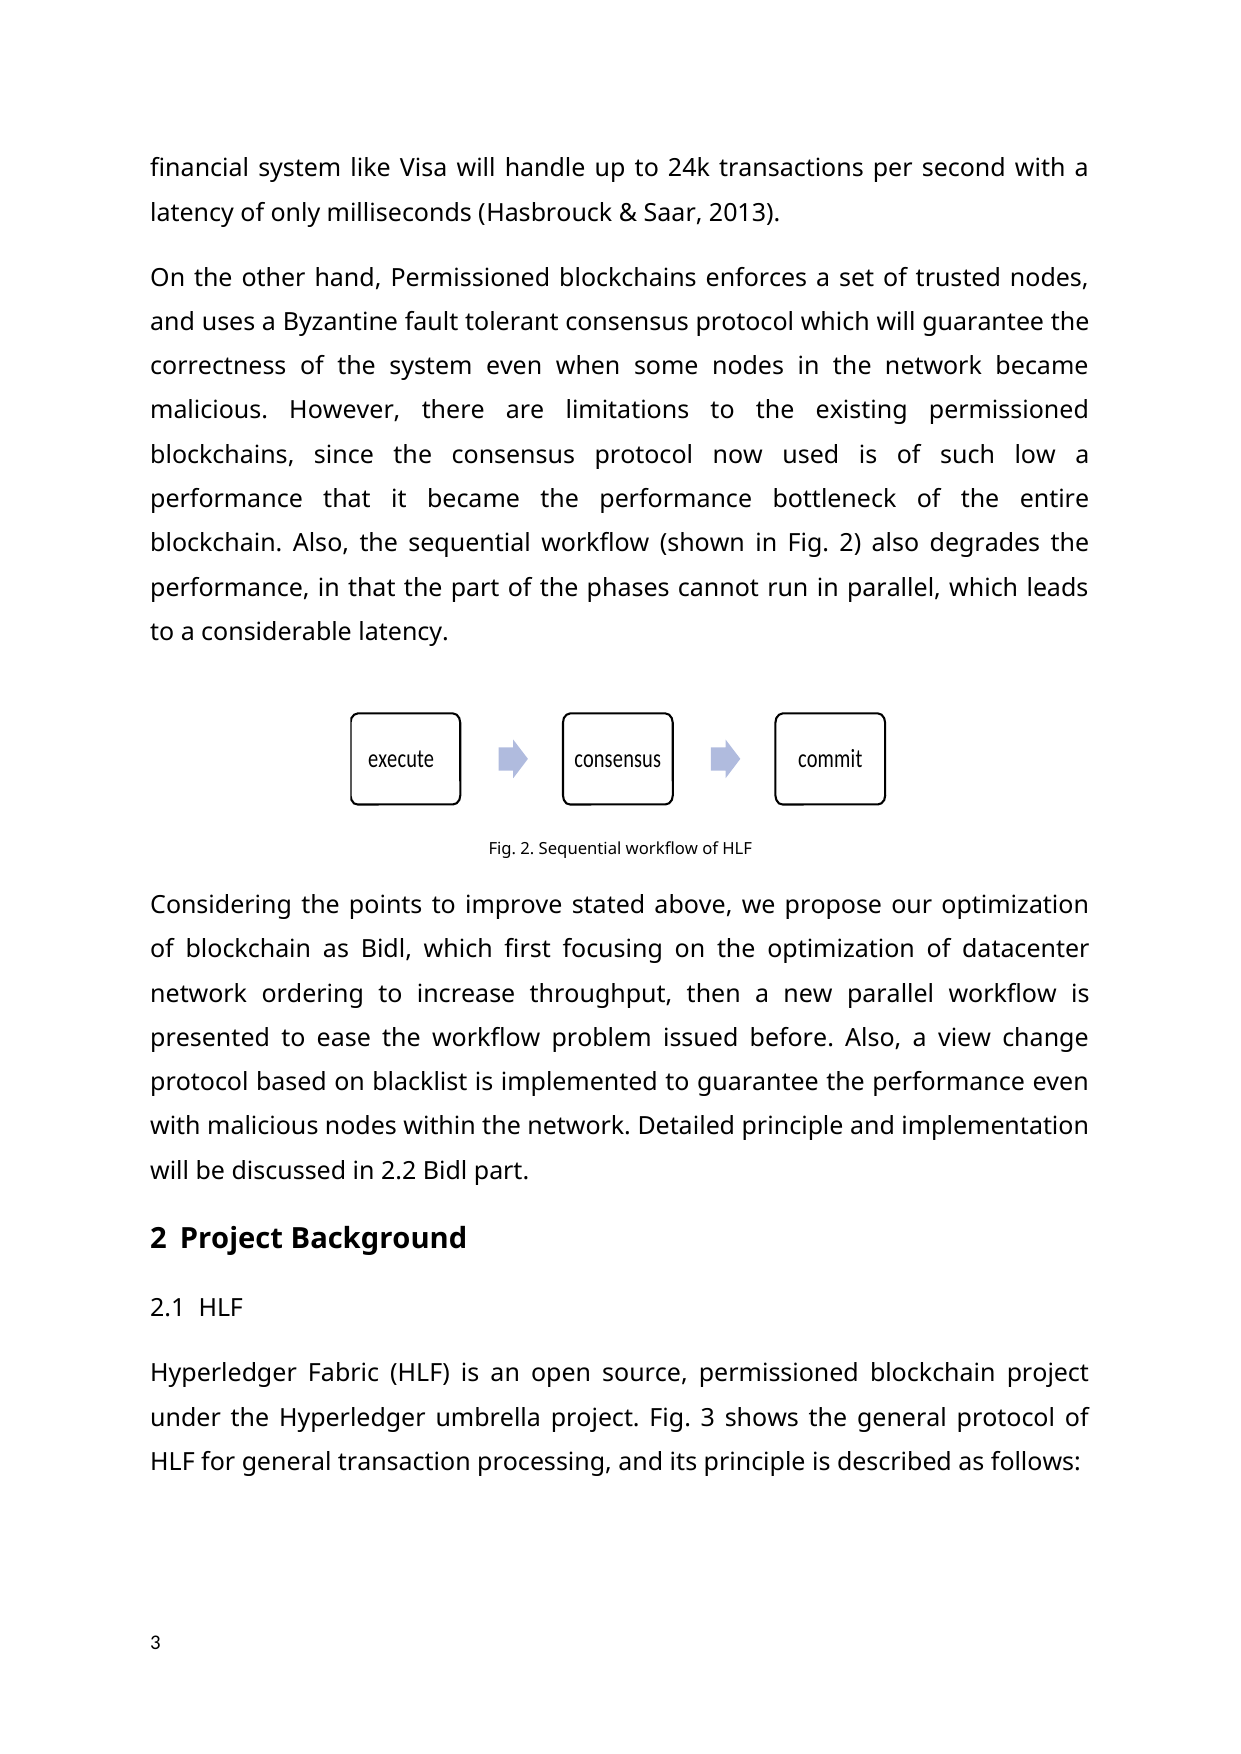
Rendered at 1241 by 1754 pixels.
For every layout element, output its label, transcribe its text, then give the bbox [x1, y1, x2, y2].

text On the other hand, Permissioned blockchains enforces a set of trusted nodes, and uses a Byzantine fault tolerant consensus protocol which will guarantee the correctness of the system even when some nodes in the network became malicious. However, there are limitations to the existing permissioned blockchains, since the consensus protocol now used is of such low a performance that it became the performance bottleneck of the entire blockchain. Also, the sequential workflow (shown in Fig. 2) also degrades the performance, in that the part of the phases cannot run in parallel, which leads to a considerable latency. [150, 259, 1090, 648]
text Hyperledger Fabric (HLF) is an open source, permissioned blockchain project under the Hyperledger umbrella project. Fig. 3 shows the general protocol of HLF for general transaction processing, and its principle is described as follows: [150, 1355, 1090, 1477]
text Fig. 2. Sequential workflow of HLF [150, 836, 1090, 859]
text 2.1 HLF [150, 1290, 1090, 1324]
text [150, 150, 1090, 228]
text Considering the points to improve stated above, we propose our optimization of blockchain as Bidl, which first focusing on the optimization of datacenter network ordering to increase throughput, then a new parallel workflow is presented to ease the workflow problem issued before. Also, a view change protocol based on blacklist is implemented to guarantee the performance even with malicious nodes within the network. Detailed principle and implementation will be discussed in 2.2 Bidl part. [150, 887, 1090, 1186]
list Project Background [150, 1217, 1090, 1257]
